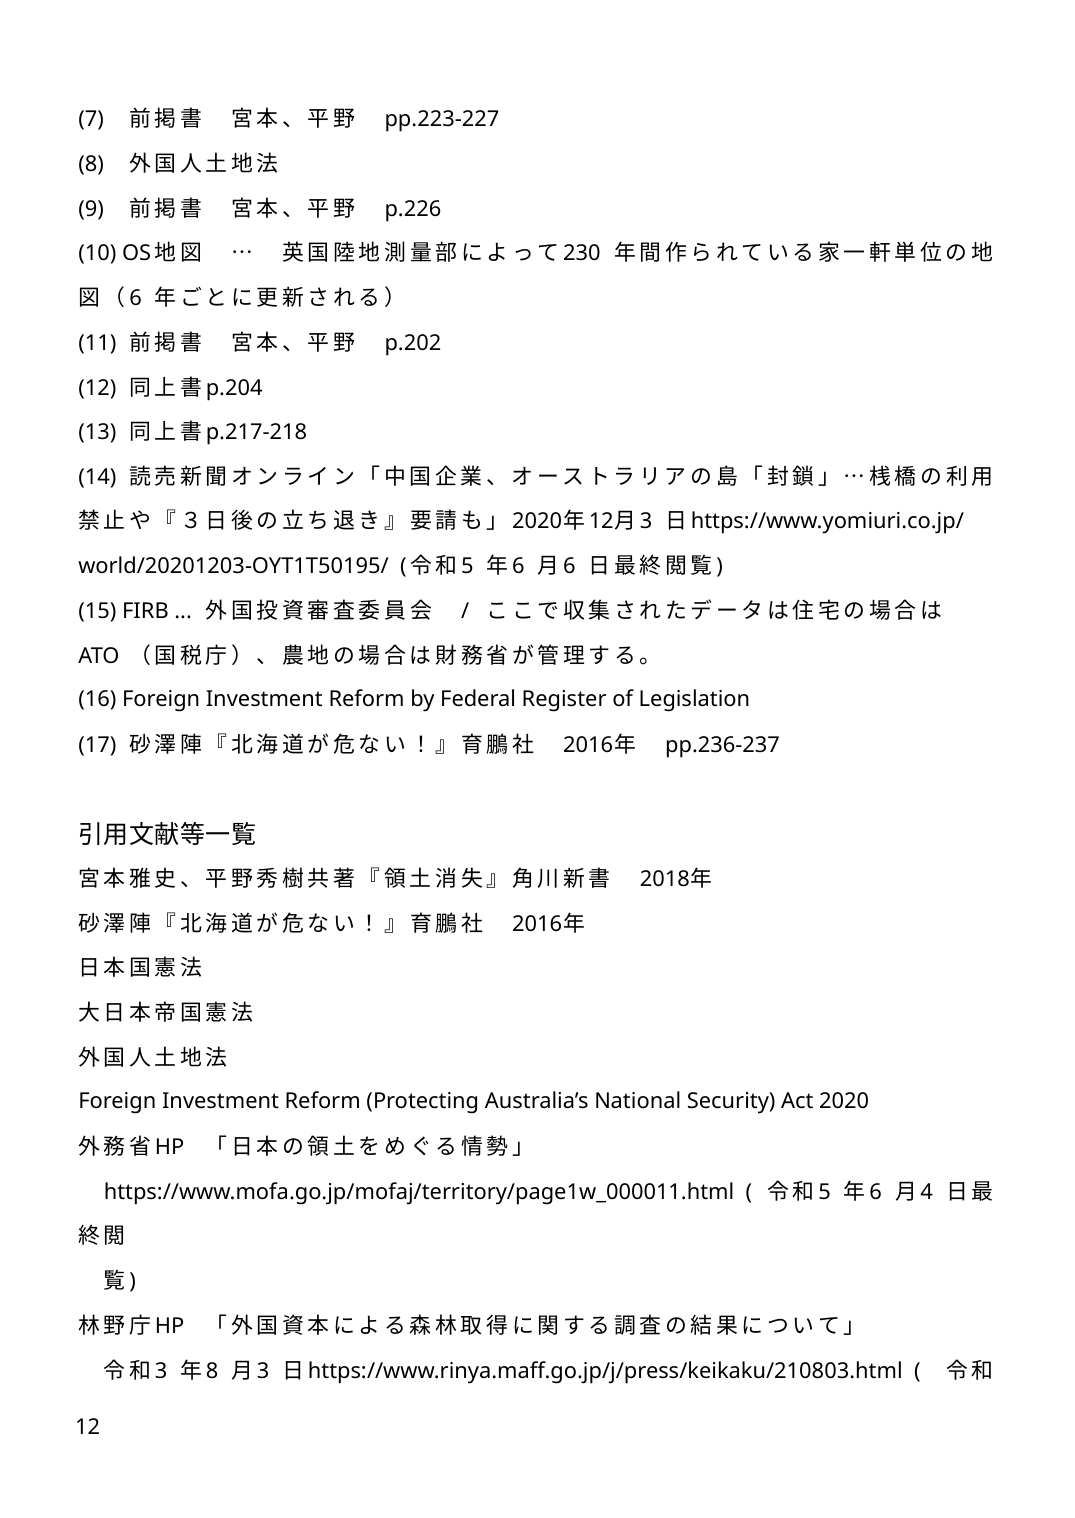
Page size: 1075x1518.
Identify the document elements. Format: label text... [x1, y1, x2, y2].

text 林野庁HP 「外国資本による森林取得に関する調査の結果について」 [78, 1301, 997, 1346]
text (15) FIRB ... 外国投資審査委員会 / ここで収集されたデータは住宅の場合はATO（国税庁）、農地の場合は財務省が管理する。 [78, 586, 997, 676]
text (12) 同上書p.204 [78, 363, 997, 408]
text 覧) [78, 1257, 997, 1301]
text (9) 前掲書 宮本、平野 p.226 [78, 184, 997, 229]
text (16) Foreign Investment Reform by Federal Register of Legislation [78, 676, 997, 721]
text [78, 1346, 997, 1391]
text (7) 前掲書 宮本、平野 pp.223-227 [78, 95, 997, 139]
text 宮本雅史、平野秀樹共著『領土消失』角川新書 2018年 [78, 854, 997, 899]
text 引用文献等一覧 [78, 810, 997, 854]
text (8) 外国人土地法 [78, 139, 997, 184]
text (17) 砂澤陣『北海道が危ない！』育鵬社 2016年 pp.236-237 [78, 721, 997, 765]
text (11) 前掲書 宮本、平野 p.202 [78, 318, 997, 363]
text 外国人土地法 [78, 1033, 997, 1078]
text 砂澤陣『北海道が危ない！』育鵬社 2016年 [78, 899, 997, 944]
text Foreign Investment Reform (Protecting Australia’s National Security) Act 2020 [78, 1078, 997, 1123]
text 日本国憲法 [78, 944, 997, 989]
text (14) 読売新聞オンライン「中国企業、オーストラリアの島「封鎖」…桟橋の利用禁止や『３日後の立ち退き』要請も」2020年12月3日https://www.yomiuri.co.jp/world/20201203-OYT1T50195/ (令和5年6月6日最終閲覧) [78, 452, 997, 586]
text https://www.mofa.go.jp/mofaj/territory/page1w_000011.html (令和5年6月4日最終閲 [78, 1167, 997, 1257]
text 外務省HP 「日本の領土をめぐる情勢」 [78, 1123, 997, 1167]
text (13) 同上書p.217-218 [78, 408, 997, 452]
text (10) OS地図 … 英国陸地測量部によって230年間作られている家一軒単位の地図（6年ごとに更新される） [78, 229, 997, 318]
text 大日本帝国憲法 [78, 989, 997, 1033]
